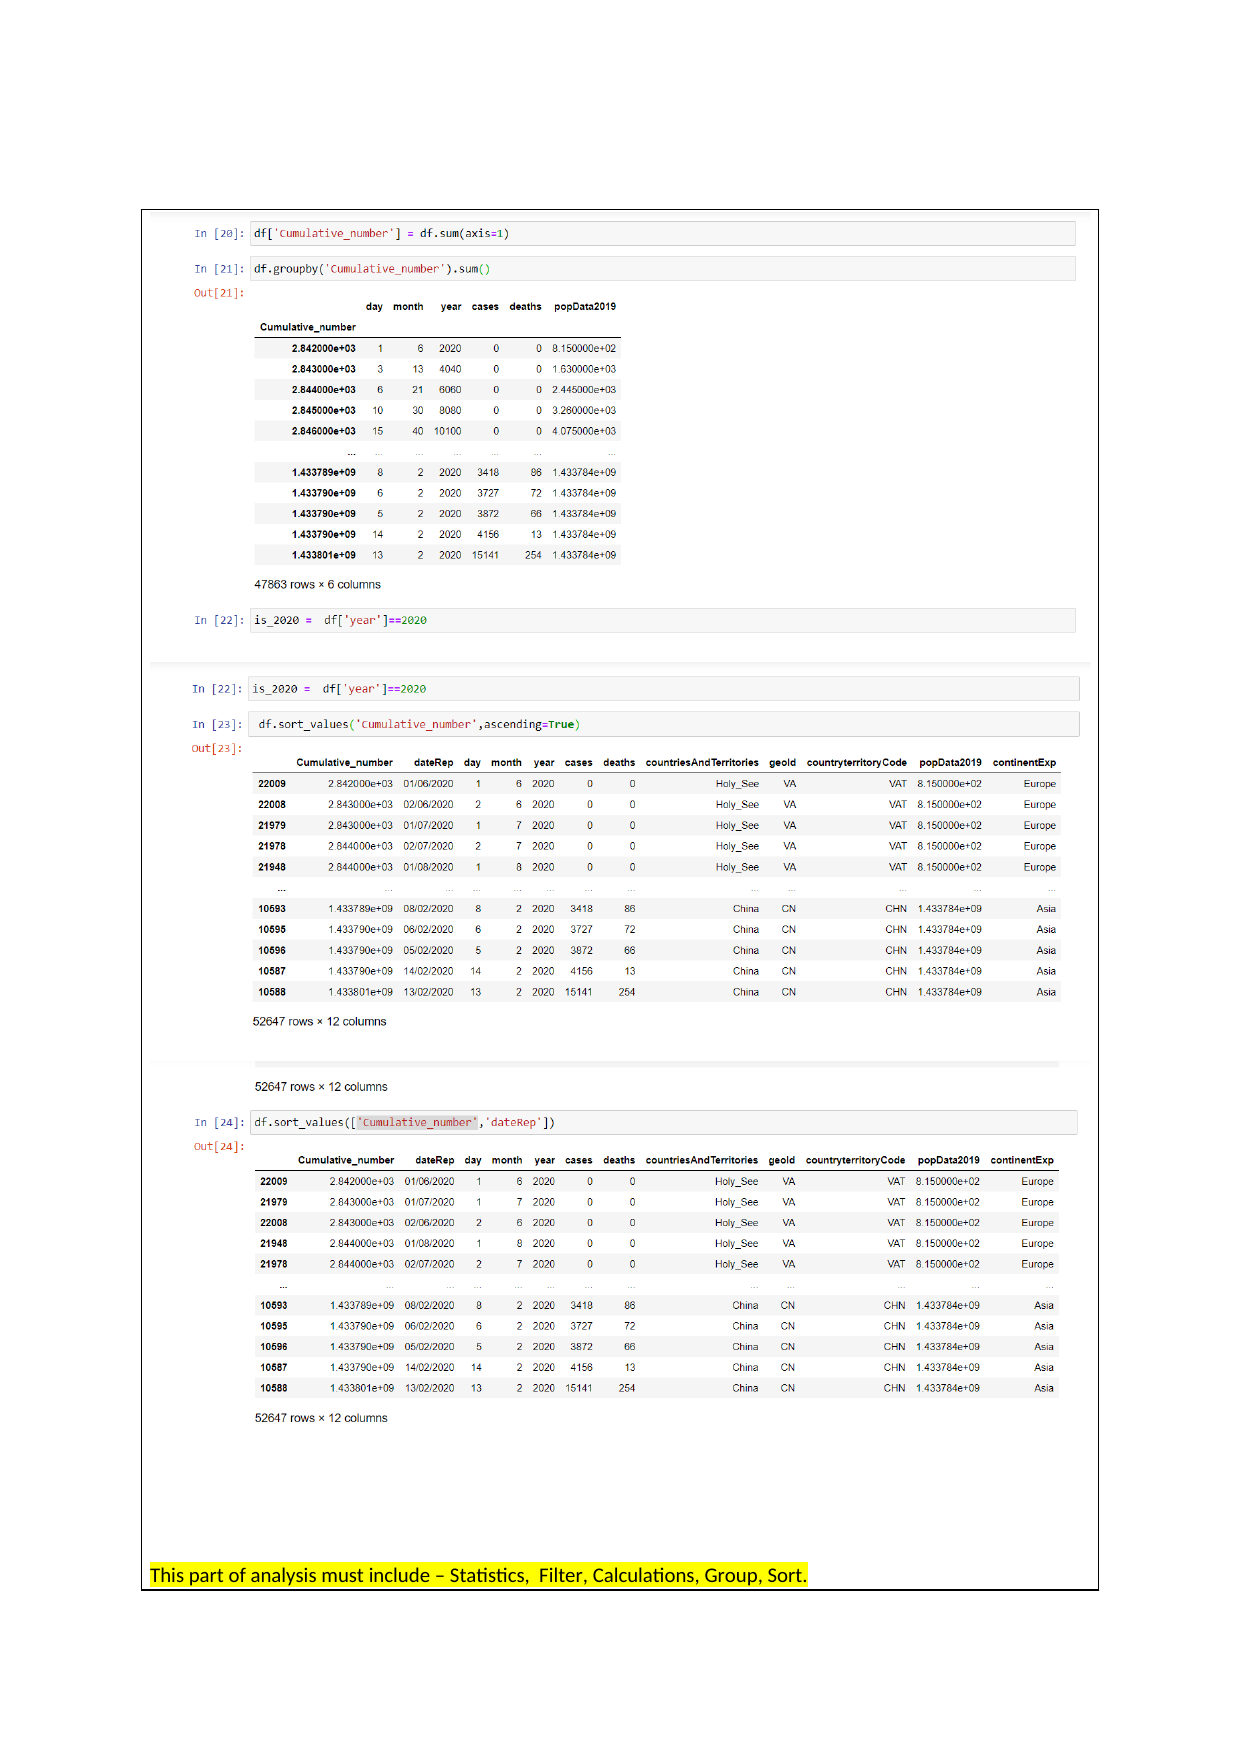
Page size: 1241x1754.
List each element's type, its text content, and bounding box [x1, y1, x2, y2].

picture [150, 1061, 1091, 1438]
picture [150, 212, 1091, 639]
text This part of analysis must include – Statistics, Filter, Calculations, Group, Sort. [142, 1559, 1098, 1589]
picture [150, 662, 1091, 1038]
